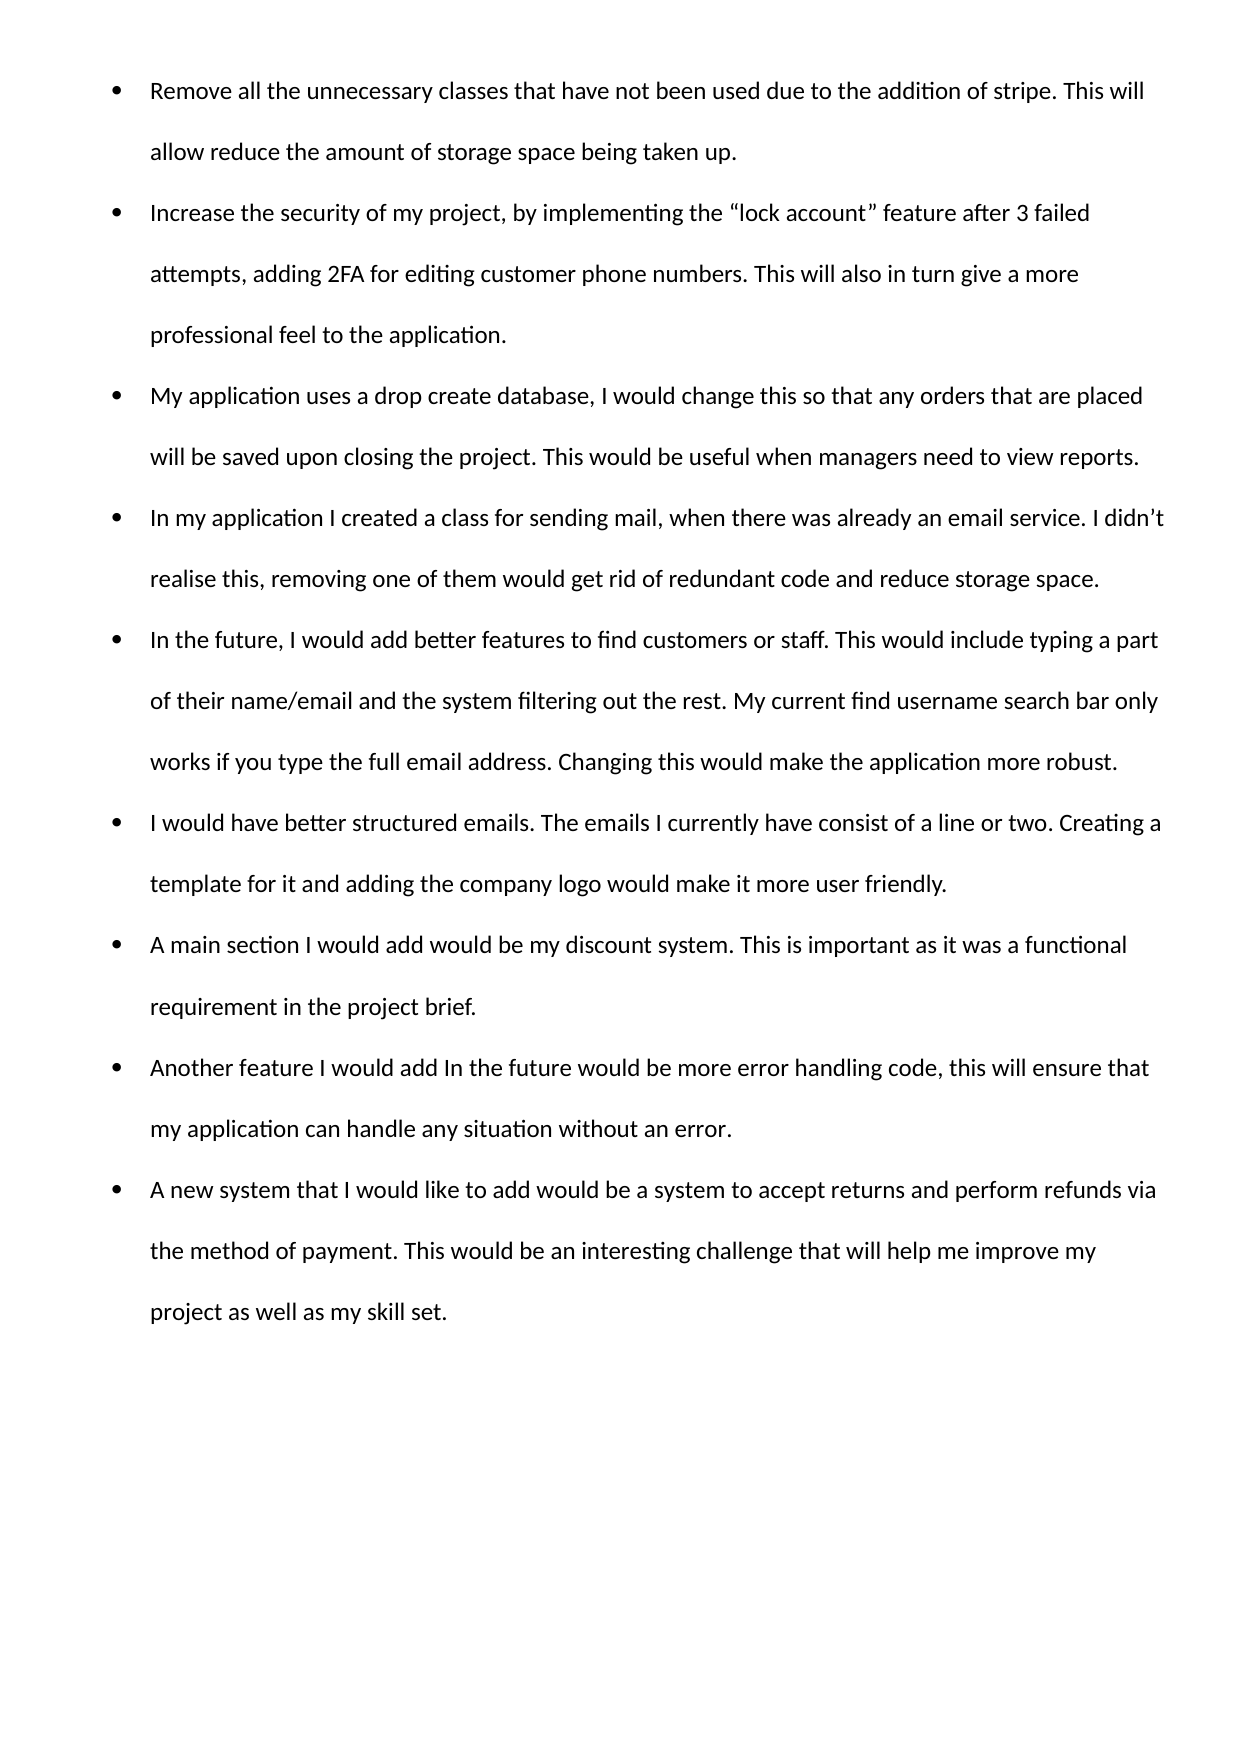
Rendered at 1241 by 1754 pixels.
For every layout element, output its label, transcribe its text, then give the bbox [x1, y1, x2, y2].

list My application uses a drop create database, I would change this so that any orders that are placed will be saved upon closing the project. This would be useful when managers need to view reports. [112, 380, 1165, 472]
list In the future, I would add better features to find customers or staff. This would include typing a part of their name/email and the system filtering out the rest. My current find username search bar only works if you type the full email address. Changing this would make the application more robust. [112, 624, 1165, 777]
list A main section I would add would be my discount system. This is important as it was a functional requirement in the project brief. [112, 929, 1165, 1021]
list Increase the security of my project, by implementing the “lock account” feature after 3 failed attempts, adding 2FA for editing customer phone numbers. This will also in turn give a more professional feel to the application. [112, 197, 1165, 350]
list Another feature I would add In the future would be more error handling code, this will ensure that my application can handle any situation without an error. [112, 1052, 1165, 1143]
list I would have better structured emails. The emails I currently have consist of a line or two. Creating a template for it and adding the company logo would make it more user friendly. [112, 807, 1165, 899]
list A new system that I would like to add would be a system to accept returns and perform refunds via the method of payment. This would be an interesting challenge that will help me improve my project as well as my skill set. [112, 1174, 1165, 1326]
list In my application I created a class for sending mail, when there was already an email service. I didn’t realise this, removing one of them would get rid of redundant code and reduce storage space. [112, 502, 1165, 594]
list Remove all the unnecessary classes that have not been used due to the addition of stripe. This will allow reduce the amount of storage space being taken up. [112, 75, 1165, 167]
